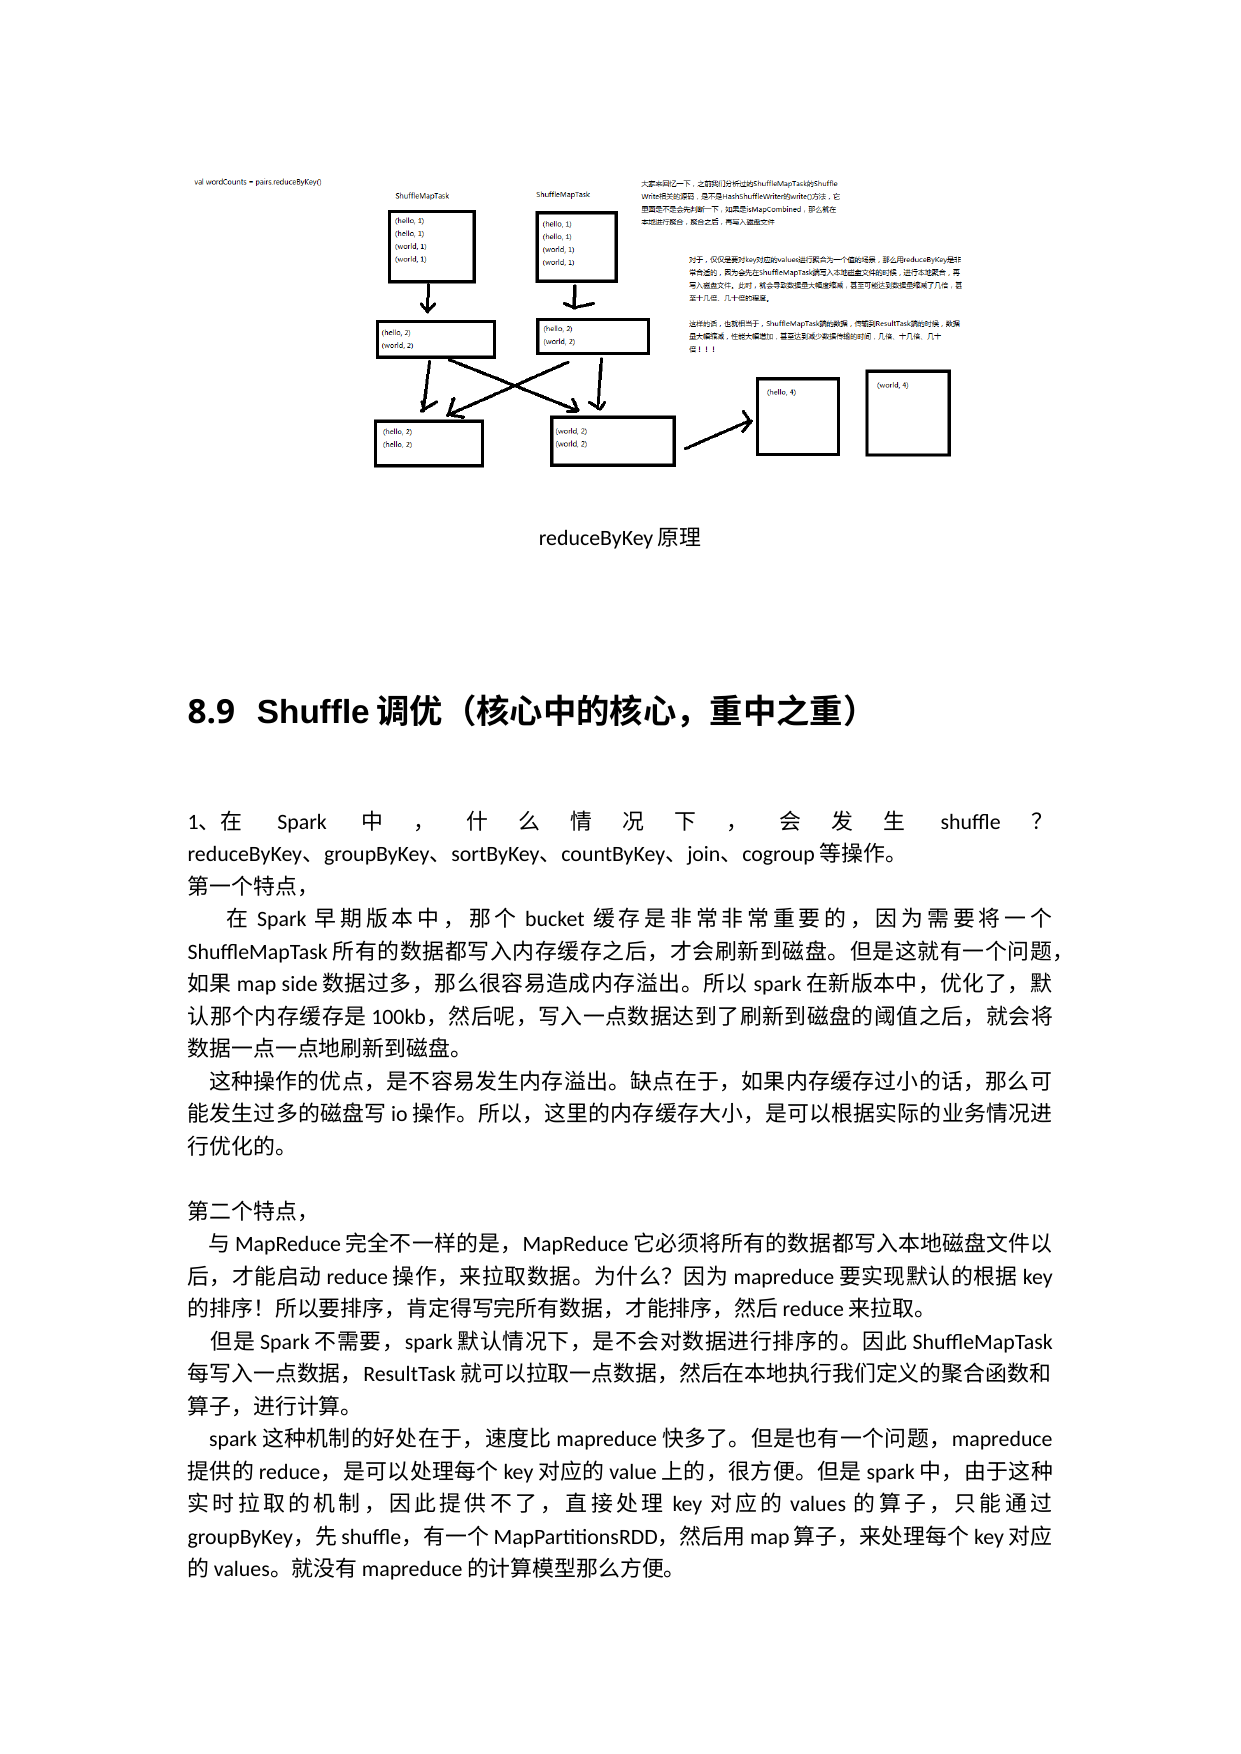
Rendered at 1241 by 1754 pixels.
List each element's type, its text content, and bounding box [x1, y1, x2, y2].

list 在Spark早期版本中，那个bucket缓存是非常非常重要的，因为需要将一个ShuffleMapTask所有的数据都写入内存缓存之后，才会刷新到磁盘。但是这就有一个问题，如果map side数据过多，那么很容易造成内存溢出。所以spark在新版本中，优化了，默认那个内存缓存是100kb，然后呢，写入一点数据达到了刷新到磁盘的阈值之后，就会将数据一点一点地刷新到磁盘。 [187, 901, 1053, 1063]
list 但是Spark不需要，spark默认情况下，是不会对数据进行排序的。因此ShuffleMapTask每写入一点数据，ResultTask就可以拉取一点数据，然后在本地执行我们定义的聚合函数和算子，进行计算。 [187, 1323, 1053, 1421]
list 在Spark中，什么情况下，会发生shuffle？reduceByKey、groupByKey、sortByKey、countByKey、join、cogroup等操作。 [187, 803, 1053, 868]
subtitle Shuffle调优（核心中的核心，重中之重） [187, 677, 1053, 742]
list 第二个特点， [187, 1193, 1053, 1226]
list 与MapReduce完全不一样的是，MapReduce它必须将所有的数据都写入本地磁盘文件以后，才能启动reduce操作，来拉取数据。为什么？因为mapreduce要实现默认的根据key的排序！所以要排序，肯定得写完所有数据，才能排序，然后reduce来拉取。 [187, 1226, 1053, 1323]
list 第一个特点， [187, 868, 1053, 901]
text reduceByKey原理 [187, 519, 1053, 552]
picture [187, 162, 1053, 508]
list 这种操作的优点，是不容易发生内存溢出。缺点在于，如果内存缓存过小的话，那么可能发生过多的磁盘写io操作。所以，这里的内存缓存大小，是可以根据实际的业务情况进行优化的。 [187, 1063, 1053, 1161]
list spark这种机制的好处在于，速度比mapreduce快多了。但是也有一个问题，mapreduce提供的reduce，是可以处理每个key对应的value上的，很方便。但是spark中，由于这种实时拉取的机制，因此提供不了，直接处理key对应的values的算子，只能通过groupByKey，先shuffle，有一个MapPartitionsRDD，然后用map算子，来处理每个key对应的values。就没有mapreduce的计算模型那么方便。 [187, 1421, 1053, 1583]
